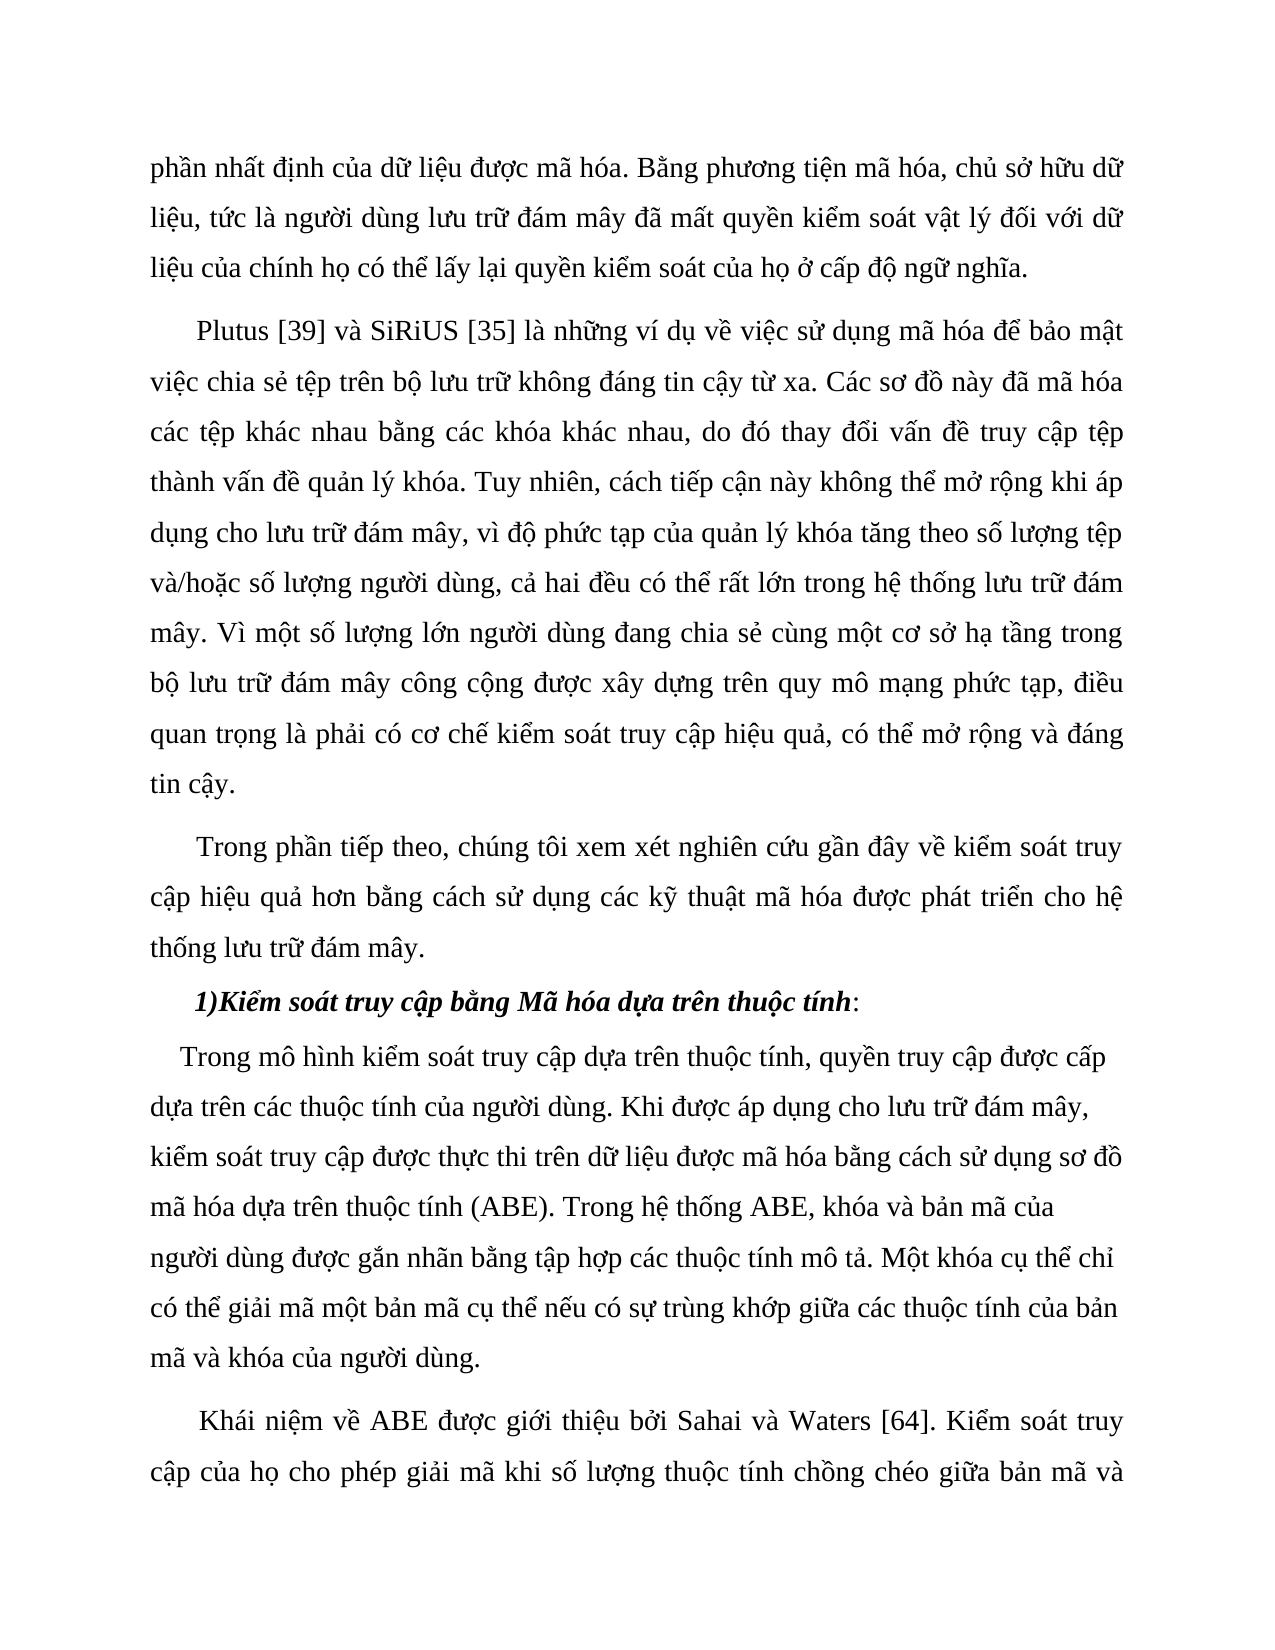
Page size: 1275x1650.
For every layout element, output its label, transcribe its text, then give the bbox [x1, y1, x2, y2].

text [150, 1403, 1125, 1487]
text Trong phần tiếp theo, chúng tôi xem xét nghiên cứu gần đây về kiểm soát truy cập hiệu quả hơn bằng cách sử dụng các kỹ thuật mã hóa được phát triển cho hệ thống lưu trữ đám mây. [150, 829, 1125, 963]
subtitle Trong mô hình kiểm soát truy cập dựa trên thuộc tính, quyền truy cập được cấp dựa trên các thuộc tính của người dùng. Khi được áp dụng cho lưu trữ đám mây, kiểm soát truy cập được thực thi trên dữ liệu được mã hóa bằng cách sử dụng sơ đồ mã hóa dựa trên thuộc tính (ABE). Trong hệ thống ABE, khóa và bản mã của người dùng được gắn nhãn bằng tập hợp các thuộc tính mô tả. Một khóa cụ thể chỉ có thể giải mã một bản mã cụ thể nếu có sự trùng khớp giữa các thuộc tính của bản mã và khóa của người dùng. [150, 1039, 1125, 1374]
subtitle 1)Kiểm soát truy cập bằng Mã hóa dựa trên thuộc tính: [150, 984, 1125, 1018]
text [150, 150, 1125, 284]
text Plutus [39] và SiRiUS [35] là những ví dụ về việc sử dụng mã hóa để bảo mật việc chia sẻ tệp trên bộ lưu trữ không đáng tin cậy từ xa. Các sơ đồ này đã mã hóa các tệp khác nhau bằng các khóa khác nhau, do đó thay đổi vấn đề truy cập tệp thành vấn đề quản lý khóa. Tuy nhiên, cách tiếp cận này không thể mở rộng khi áp dụng cho lưu trữ đám mây, vì độ phức tạp của quản lý khóa tăng theo số lượng tệp và/hoặc số lượng người dùng, cả hai đều có thể rất lớn trong hệ thống lưu trữ đám mây. Vì một số lượng lớn người dùng đang chia sẻ cùng một cơ sở hạ tầng trong bộ lưu trữ đám mây công cộng được xây dựng trên quy mô mạng phức tạp, điều quan trọng là phải có cơ chế kiểm soát truy cập hiệu quả, có thể mở rộng và đáng tin cậy. [150, 313, 1125, 800]
